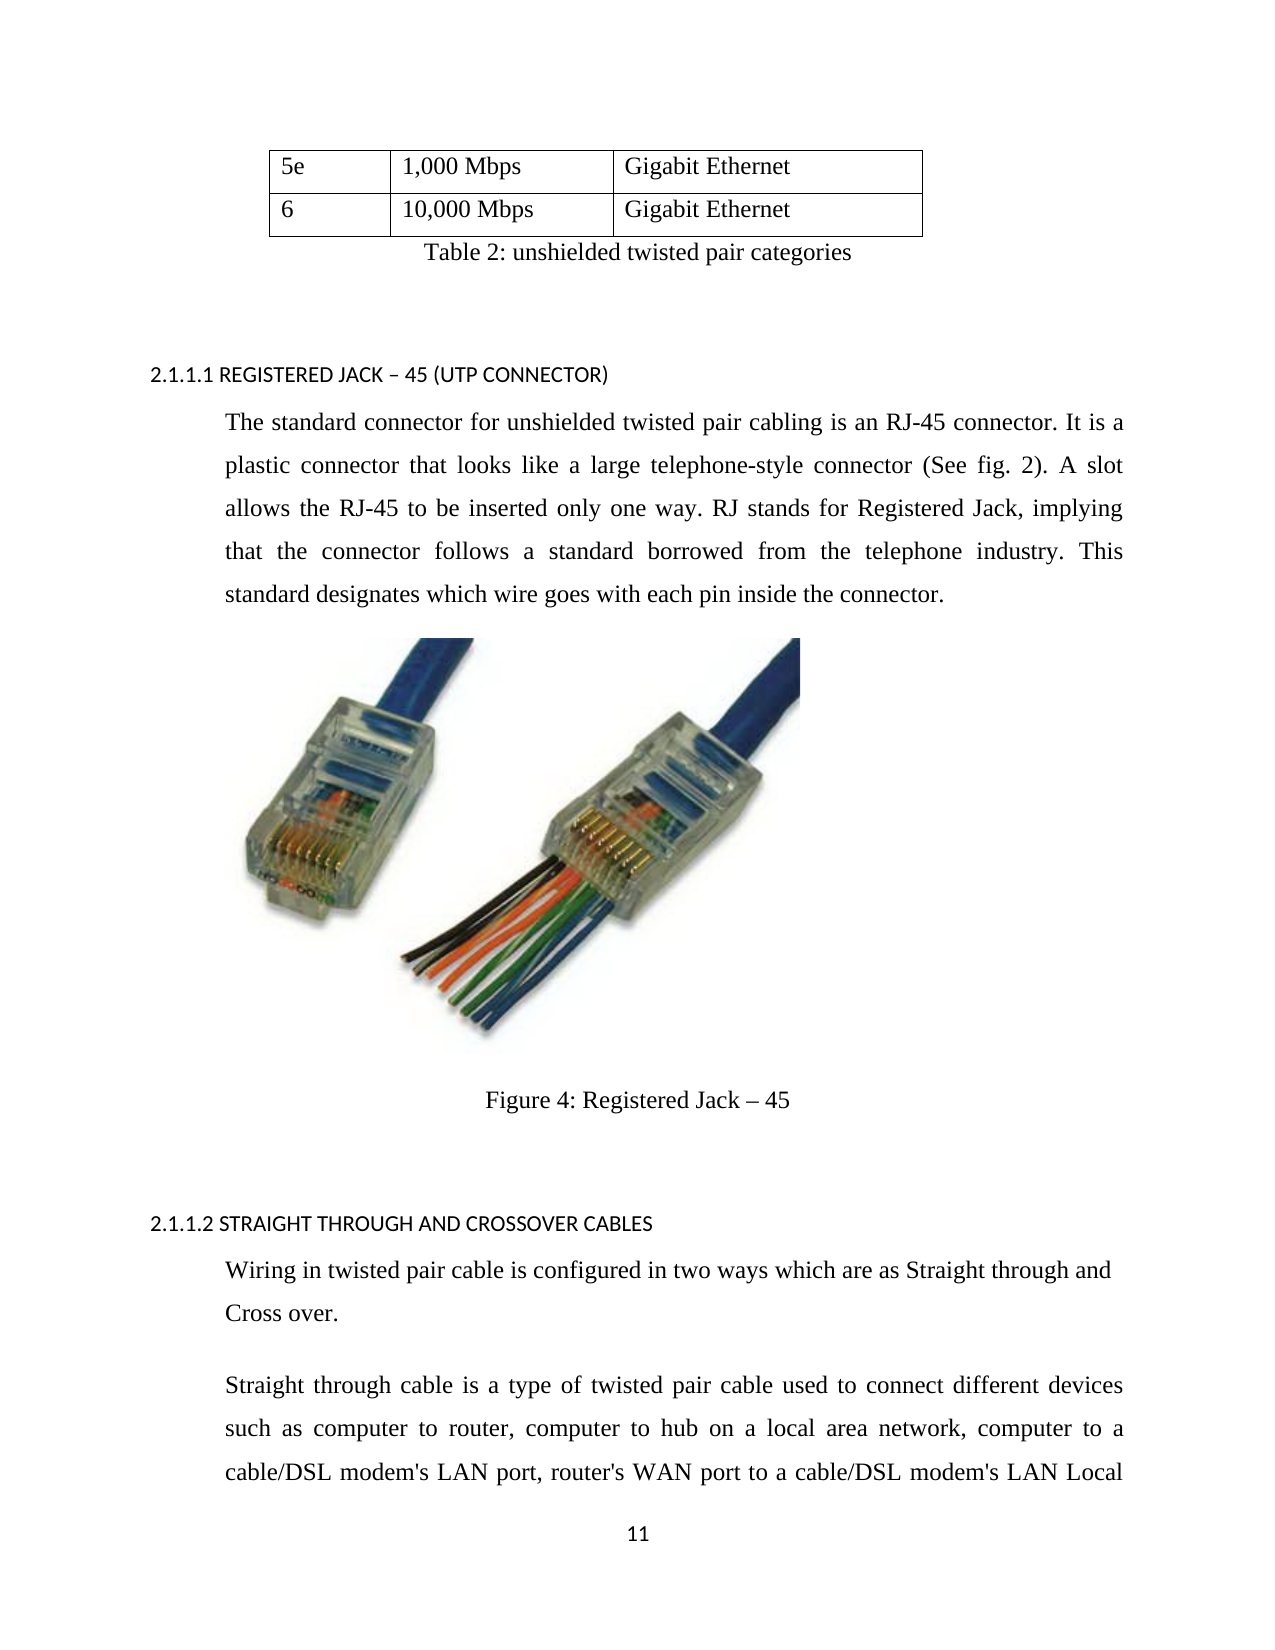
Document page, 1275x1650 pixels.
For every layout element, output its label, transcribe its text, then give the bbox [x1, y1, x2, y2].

text Table 2: unshielded twisted pair categories [150, 237, 1125, 266]
table_cell 6 [270, 194, 390, 236]
table_cell Gigabit Ethernet [614, 151, 922, 193]
table_cell Gigabit Ethernet [614, 194, 922, 236]
table_cell 1,000 Mbps [391, 151, 613, 193]
text 2.1.1.2 STRAIGHT THROUGH AND CROSSOVER CABLES [150, 1209, 1125, 1237]
text 2.1.1.1 REGISTERED JACK – 45 (UTP CONNECTOR) [150, 361, 1125, 389]
text Wiring in twisted pair cable is configured in two ways which are as Straight through and Cross over. [225, 1255, 1125, 1327]
text The standard connector for unshielded twisted pair cabling is an RJ-45 connector. It is a plastic connector that looks like a large telephone-style connector (See fig. 2). A slot allows the RJ-45 to be inserted only one way. RJ stands for Registered Jack, implying that the connector follows a standard borrowed from the telephone industry. This standard designates which wire goes with each pin inside the connector. [225, 407, 1125, 608]
table_cell 5e [270, 151, 390, 193]
table_cell 10,000 Mbps [391, 194, 613, 236]
picture [225, 638, 800, 1053]
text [225, 1370, 1125, 1485]
text Figure 4: Registered Jack – 45 [150, 1085, 1125, 1114]
